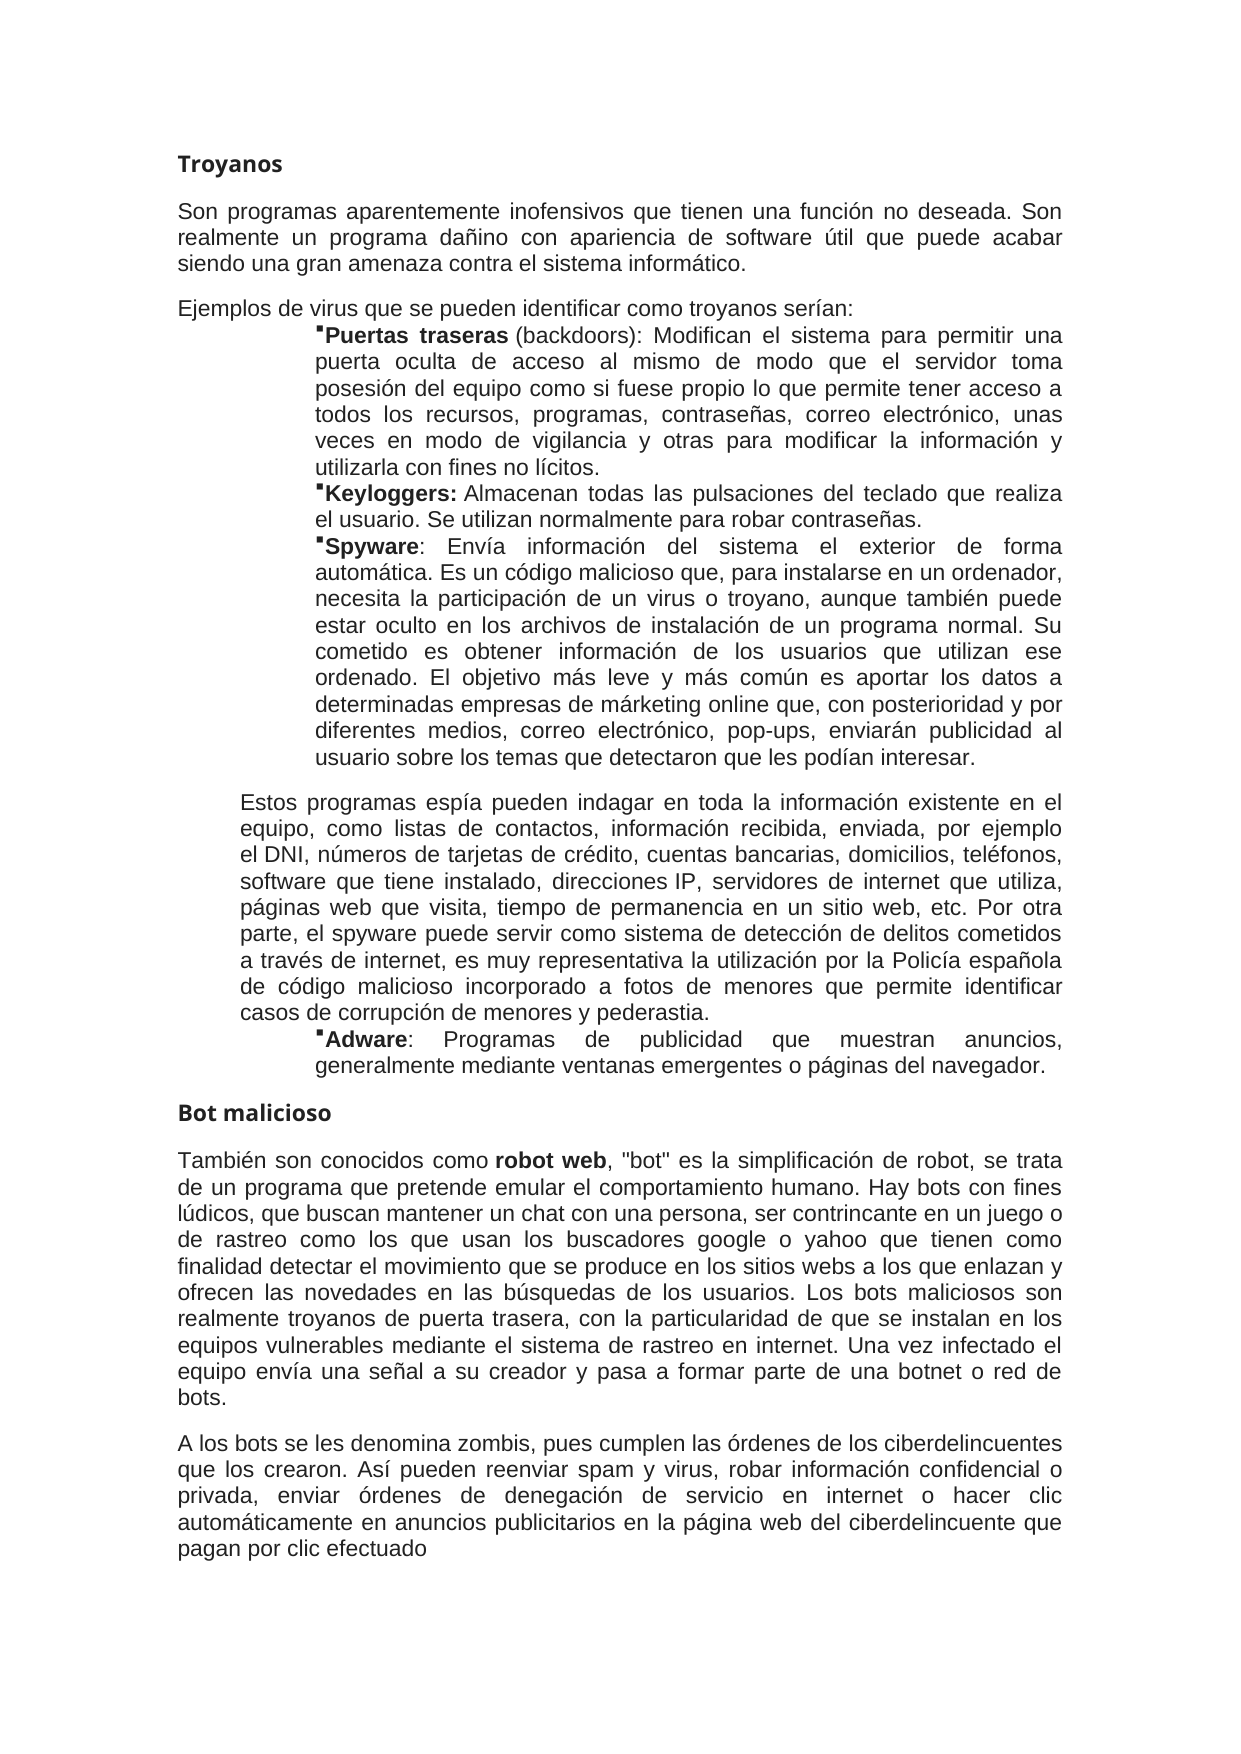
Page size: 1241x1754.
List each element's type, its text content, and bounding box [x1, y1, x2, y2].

list Adware: Programas de publicidad que muestran anuncios, generalmente mediante ventanas emergentes o páginas del navegador. [315, 1026, 1063, 1078]
text Estos programas espía pueden indagar en toda la información existente en el equipo, como listas de contactos, información recibida, enviada, por ejemplo el DNI, números de tarjetas de crédito, cuentas bancarias, domicilios, teléfonos, software que tiene instalado, direcciones IP, servidores de internet que utiliza, páginas web que visita, tiempo de permanencia en un sitio web, etc. Por otra parte, el spyware puede servir como sistema de detección de delitos cometidos a través de internet, es muy representativa la utilización por la Policía española de código malicioso incorporado a fotos de menores que permite identificar casos de corrupción de menores y pederastia. [240, 788, 1063, 1026]
list Puertas traseras (backdoors): Modifican el sistema para permitir una puerta oculta de acceso al mismo de modo que el servidor toma posesión del equipo como si fuese propio lo que permite tener acceso a todos los recursos, programas, contraseñas, correo electrónico, unas veces en modo de vigilancia y otras para modificar la información y utilizarla con fines no lícitos. [315, 322, 1063, 480]
text Bot malicioso [177, 1097, 1063, 1128]
text Troyanos [177, 148, 1063, 179]
text A los bots se les denomina zombis, pues cumplen las órdenes de los ciberdelincuentes que los crearon. Así pueden reenviar spam y virus, robar información confidencial o privada, enviar órdenes de denegación de servicio en internet o hacer clic automáticamente en anuncios publicitarios en la página web del ciberdelincuente que pagan por clic efectuado [177, 1429, 1063, 1561]
list Keyloggers: Almacenan todas las pulsaciones del teclado que realiza el usuario. Se utilizan normalmente para robar contraseñas. [315, 480, 1063, 533]
text Ejemplos de virus que se pueden identificar como troyanos serían: [177, 295, 1063, 322]
list Spyware: Envía información del sistema el exterior de forma automática. Es un código malicioso que, para instalarse en un ordenador, necesita la participación de un virus o troyano, aunque también puede estar oculto en los archivos de instalación de un programa normal. Su cometido es obtener información de los usuarios que utilizan ese ordenado. El objetivo más leve y más común es aportar los datos a determinadas empresas de márketing online que, con posterioridad y por diferentes medios, correo electrónico, pop-ups, enviarán publicidad al usuario sobre los temas que detectaron que les podían interesar. [315, 533, 1063, 770]
text También son conocidos como robot web, "bot" es la simplificación de robot, se trata de un programa que pretende emular el comportamiento humano. Hay bots con fines lúdicos, que buscan mantener un chat con una persona, ser contrincante en un juego o de rastreo como los que usan los buscadores google o yahoo que tienen como finalidad detectar el movimiento que se produce en los sitios webs a los que enlazan y ofrecen las novedades en las búsquedas de los usuarios. Los bots maliciosos son realmente troyanos de puerta trasera, con la particularidad de que se instalan en los equipos vulnerables mediante el sistema de rastreo en internet. Una vez infectado el equipo envía una señal a su creador y pasa a formar parte de una botnet o red de bots. [177, 1147, 1063, 1411]
text Son programas aparentemente inofensivos que tienen una función no deseada. Son realmente un programa dañino con apariencia de software útil que puede acabar siendo una gran amenaza contra el sistema informático. [177, 198, 1063, 277]
